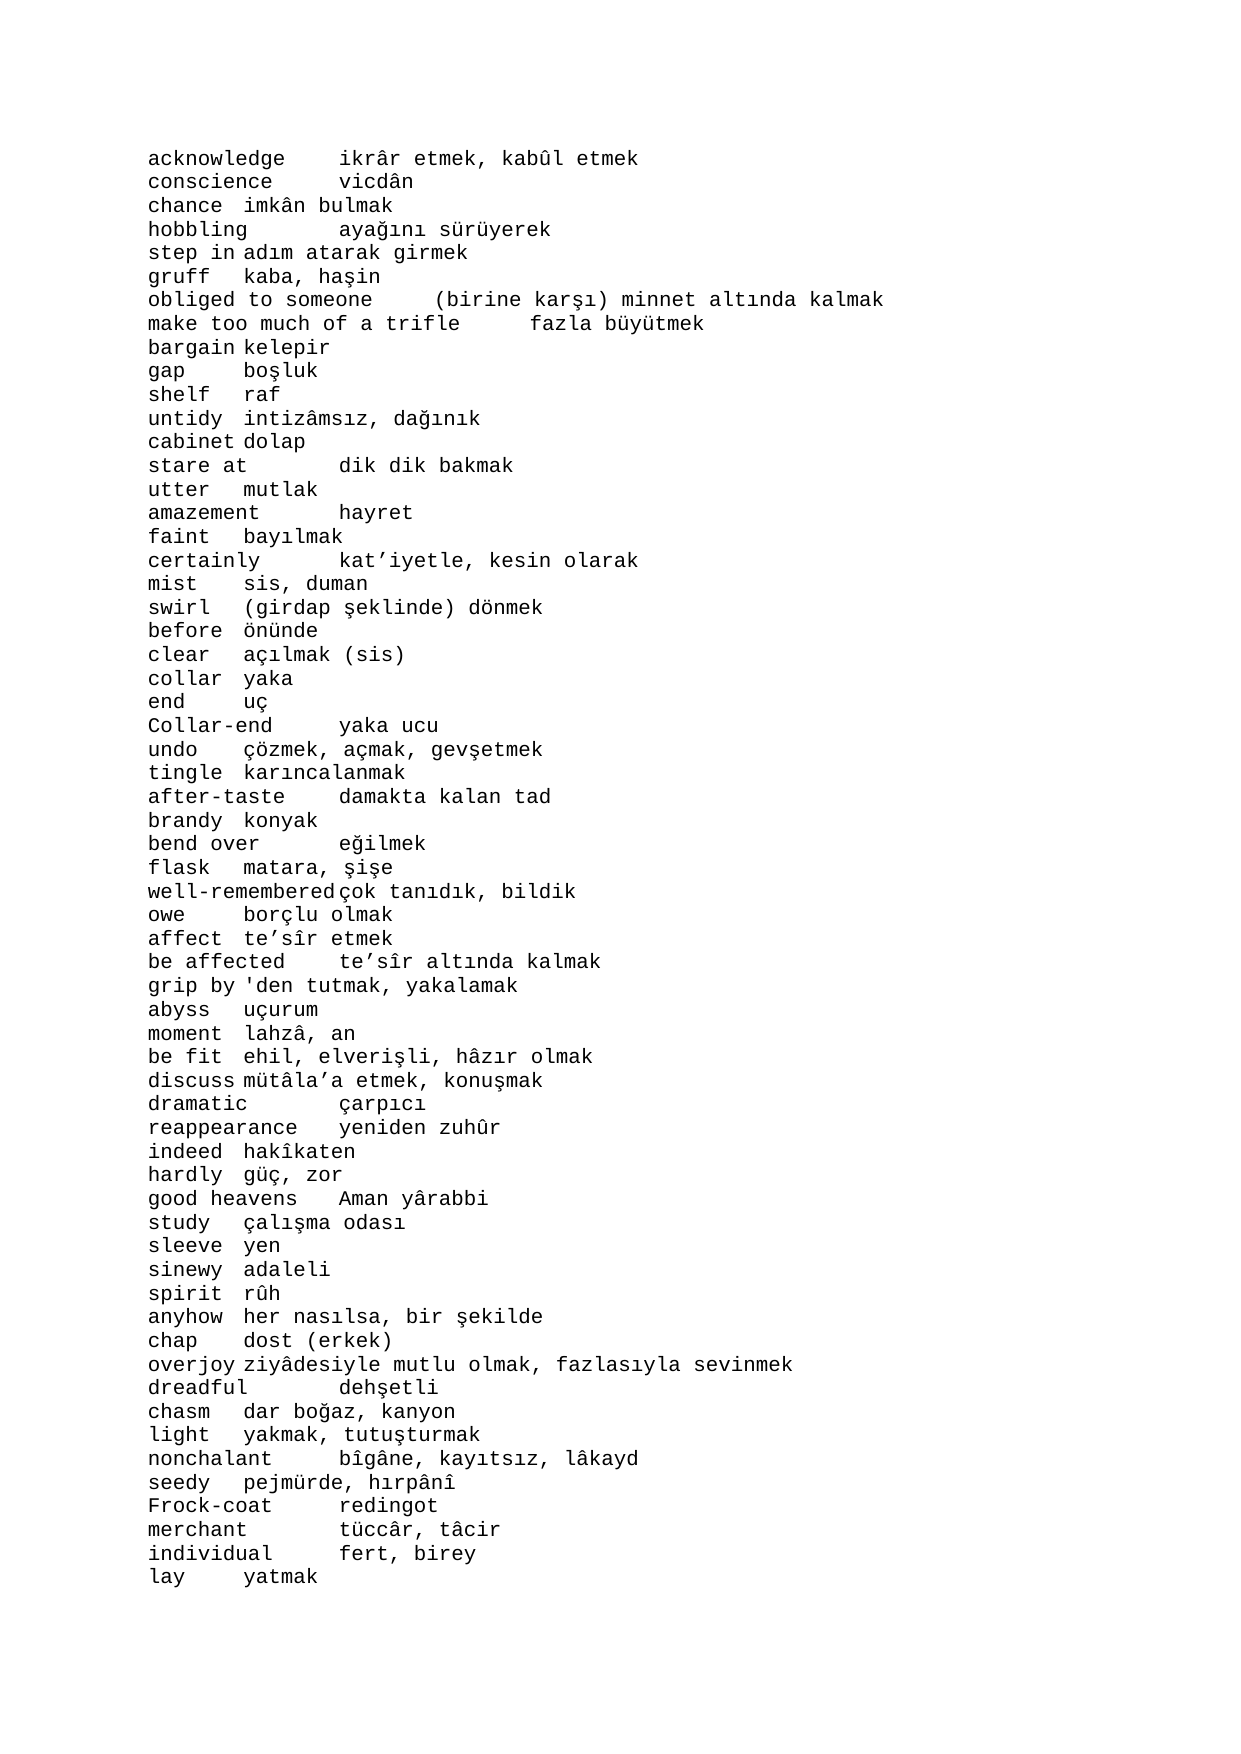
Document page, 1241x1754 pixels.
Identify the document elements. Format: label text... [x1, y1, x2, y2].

text well-remembered çok tanıdık, bildik [148, 881, 1093, 904]
text individual fert, birey [148, 1543, 1093, 1566]
text chance imkân bulmak [148, 195, 1093, 218]
text discuss mütâla’a etmek, konuşmak [148, 1070, 1093, 1093]
text be fit ehil, elverişli, hâzır olmak [148, 1046, 1093, 1070]
text overjoy ziyâdesiyle mutlu olmak, fazlasıyla sevinmek [148, 1353, 1093, 1377]
text cabinet dolap [148, 431, 1093, 455]
text conscience vicdân [148, 171, 1093, 195]
text chap dost (erkek) [148, 1330, 1093, 1353]
text hobbling ayağını sürüyerek [148, 218, 1093, 242]
text nonchalant bîgâne, kayıtsız, lâkayd [148, 1448, 1093, 1472]
text merchant tüccâr, tâcir [148, 1519, 1093, 1543]
text grip by 'den tutmak, yakalamak [148, 975, 1093, 999]
text sleeve yen [148, 1235, 1093, 1259]
text before önünde [148, 621, 1093, 644]
text be affected te’sîr altında kalmak [148, 952, 1093, 975]
text indeed hakîkaten [148, 1141, 1093, 1164]
text undo çözmek, açmak, gevşetmek [148, 739, 1093, 762]
text faint bayılmak [148, 526, 1093, 549]
text step in adım atarak girmek [148, 242, 1093, 266]
text Collar-end yaka ucu [148, 715, 1093, 739]
text acknowledge ikrâr etmek, kabûl etmek [148, 148, 1093, 171]
text owe borçlu olmak [148, 904, 1093, 928]
text reappearance yeniden zuhûr [148, 1117, 1093, 1141]
text make too much of a trifle fazla büyütmek [148, 313, 1093, 337]
text shelf raf [148, 384, 1093, 408]
text anyhow her nasılsa, bir şekilde [148, 1306, 1093, 1330]
text amazement hayret [148, 502, 1093, 526]
text dreadful dehşetli [148, 1377, 1093, 1401]
text mist sis, duman [148, 573, 1093, 597]
text stare at dik dik bakmak [148, 455, 1093, 479]
text utter mutlak [148, 479, 1093, 502]
text hardly güç, zor [148, 1164, 1093, 1188]
text bend over eğilmek [148, 833, 1093, 857]
text spirit rûh [148, 1283, 1093, 1306]
text flask matara, şişe [148, 857, 1093, 881]
text after-taste damakta kalan tad [148, 786, 1093, 810]
text gruff kaba, haşin [148, 266, 1093, 289]
text seedy pejmürde, hırpânî [148, 1472, 1093, 1495]
text collar yaka [148, 668, 1093, 691]
text study çalışma odası [148, 1212, 1093, 1235]
text brandy konyak [148, 810, 1093, 833]
text sinewy adaleli [148, 1259, 1093, 1283]
text Frock-coat redingot [148, 1495, 1093, 1519]
text dramatic çarpıcı [148, 1093, 1093, 1117]
text moment lahzâ, an [148, 1022, 1093, 1046]
text untidy intizâmsız, dağınık [148, 408, 1093, 431]
text affect te’sîr etmek [148, 928, 1093, 952]
text tingle karıncalanmak [148, 762, 1093, 786]
text bargain kelepir [148, 337, 1093, 360]
text end uç [148, 691, 1093, 715]
text lay yatmak [148, 1566, 1093, 1590]
text certainly kat’iyetle, kesin olarak [148, 549, 1093, 573]
text swirl (girdap şeklinde) dönmek [148, 597, 1093, 621]
text gap boşluk [148, 360, 1093, 384]
text good heavens Aman yârabbi [148, 1188, 1093, 1212]
text chasm dar boğaz, kanyon [148, 1401, 1093, 1424]
text light yakmak, tutuşturmak [148, 1424, 1093, 1448]
text obliged to someone (birine karşı) minnet altında kalmak [148, 289, 1093, 313]
text abyss uçurum [148, 999, 1093, 1022]
text clear açılmak (sis) [148, 644, 1093, 668]
